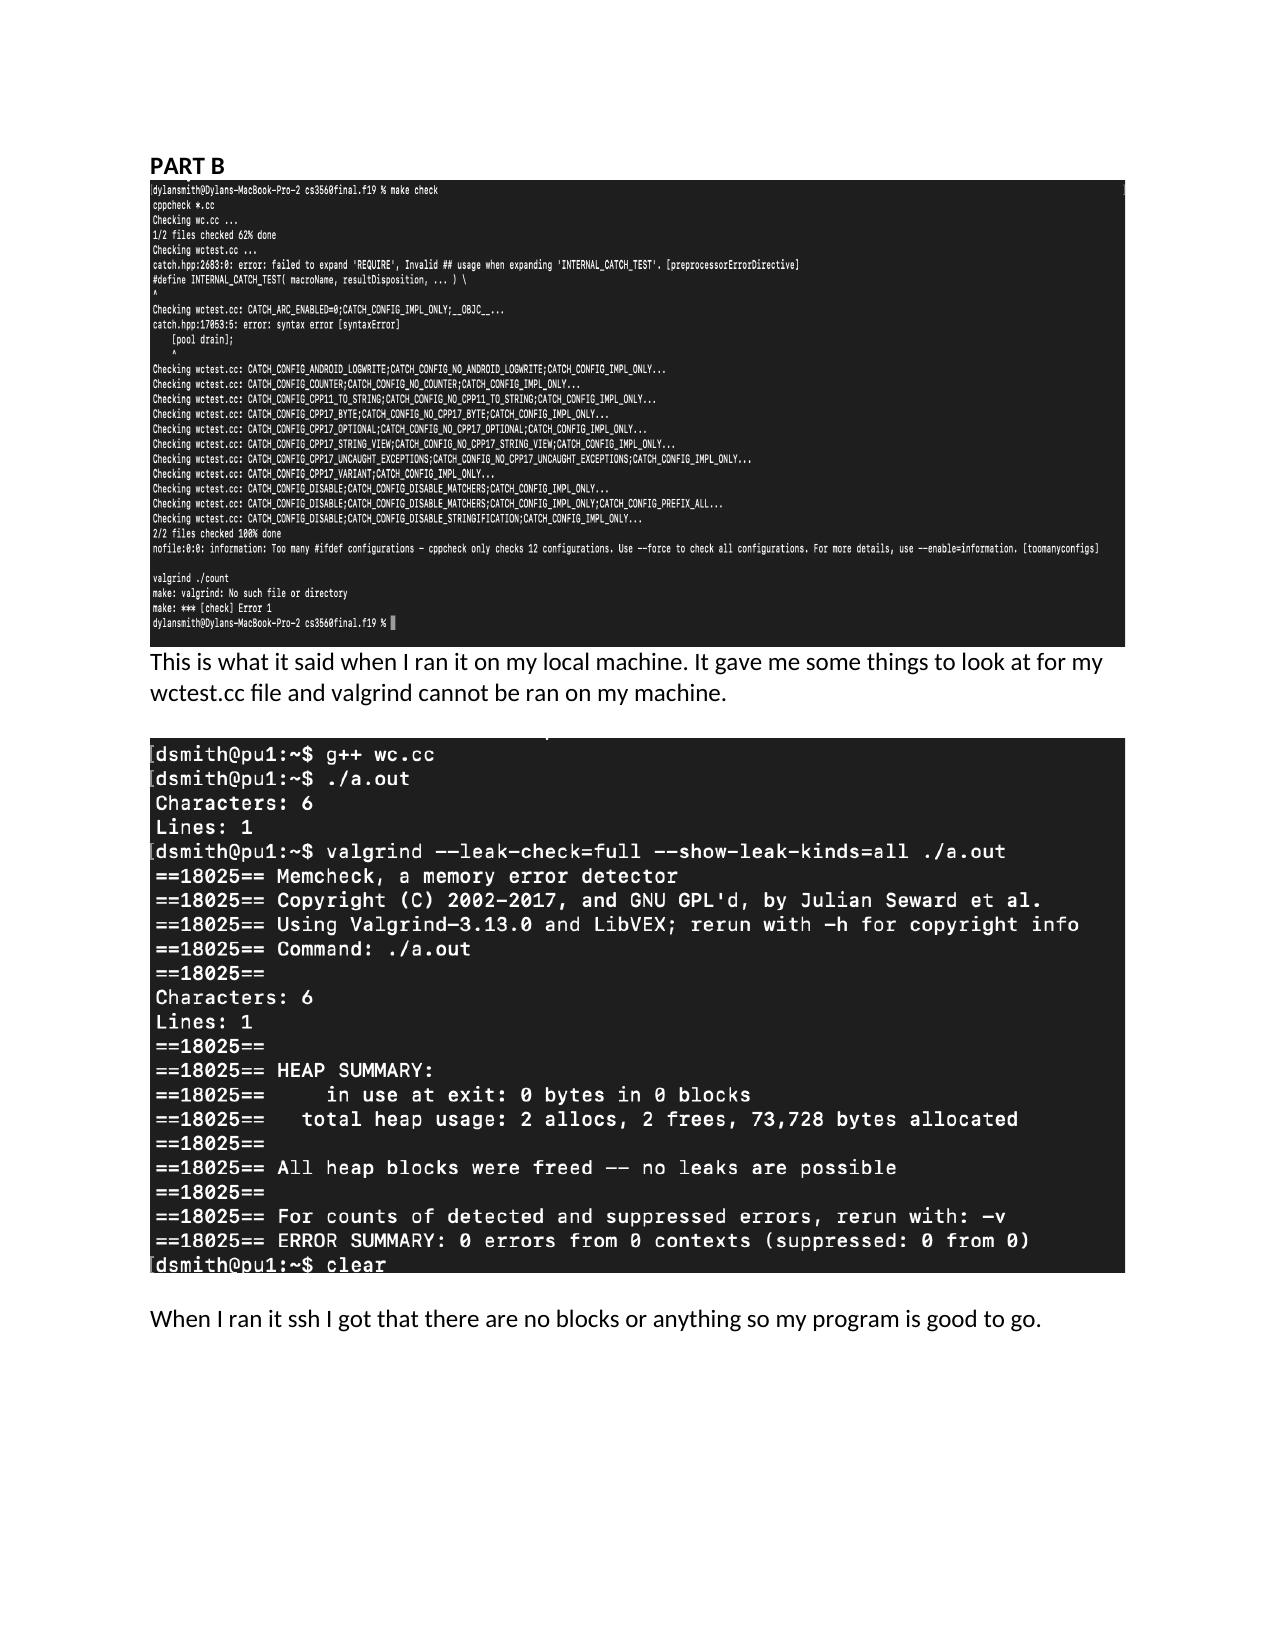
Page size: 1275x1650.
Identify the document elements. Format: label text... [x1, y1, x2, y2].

text When I ran it ssh I got that there are no blocks or anything so my program is good to go. [150, 1303, 1125, 1333]
picture [150, 738, 1125, 1273]
text This is what it said when I ran it on my local machine. It gave me some things to look at for my wctest.cc file and valgrind cannot be ran on my machine. [150, 647, 1125, 708]
text PART B [150, 150, 1125, 180]
picture [150, 180, 1125, 647]
